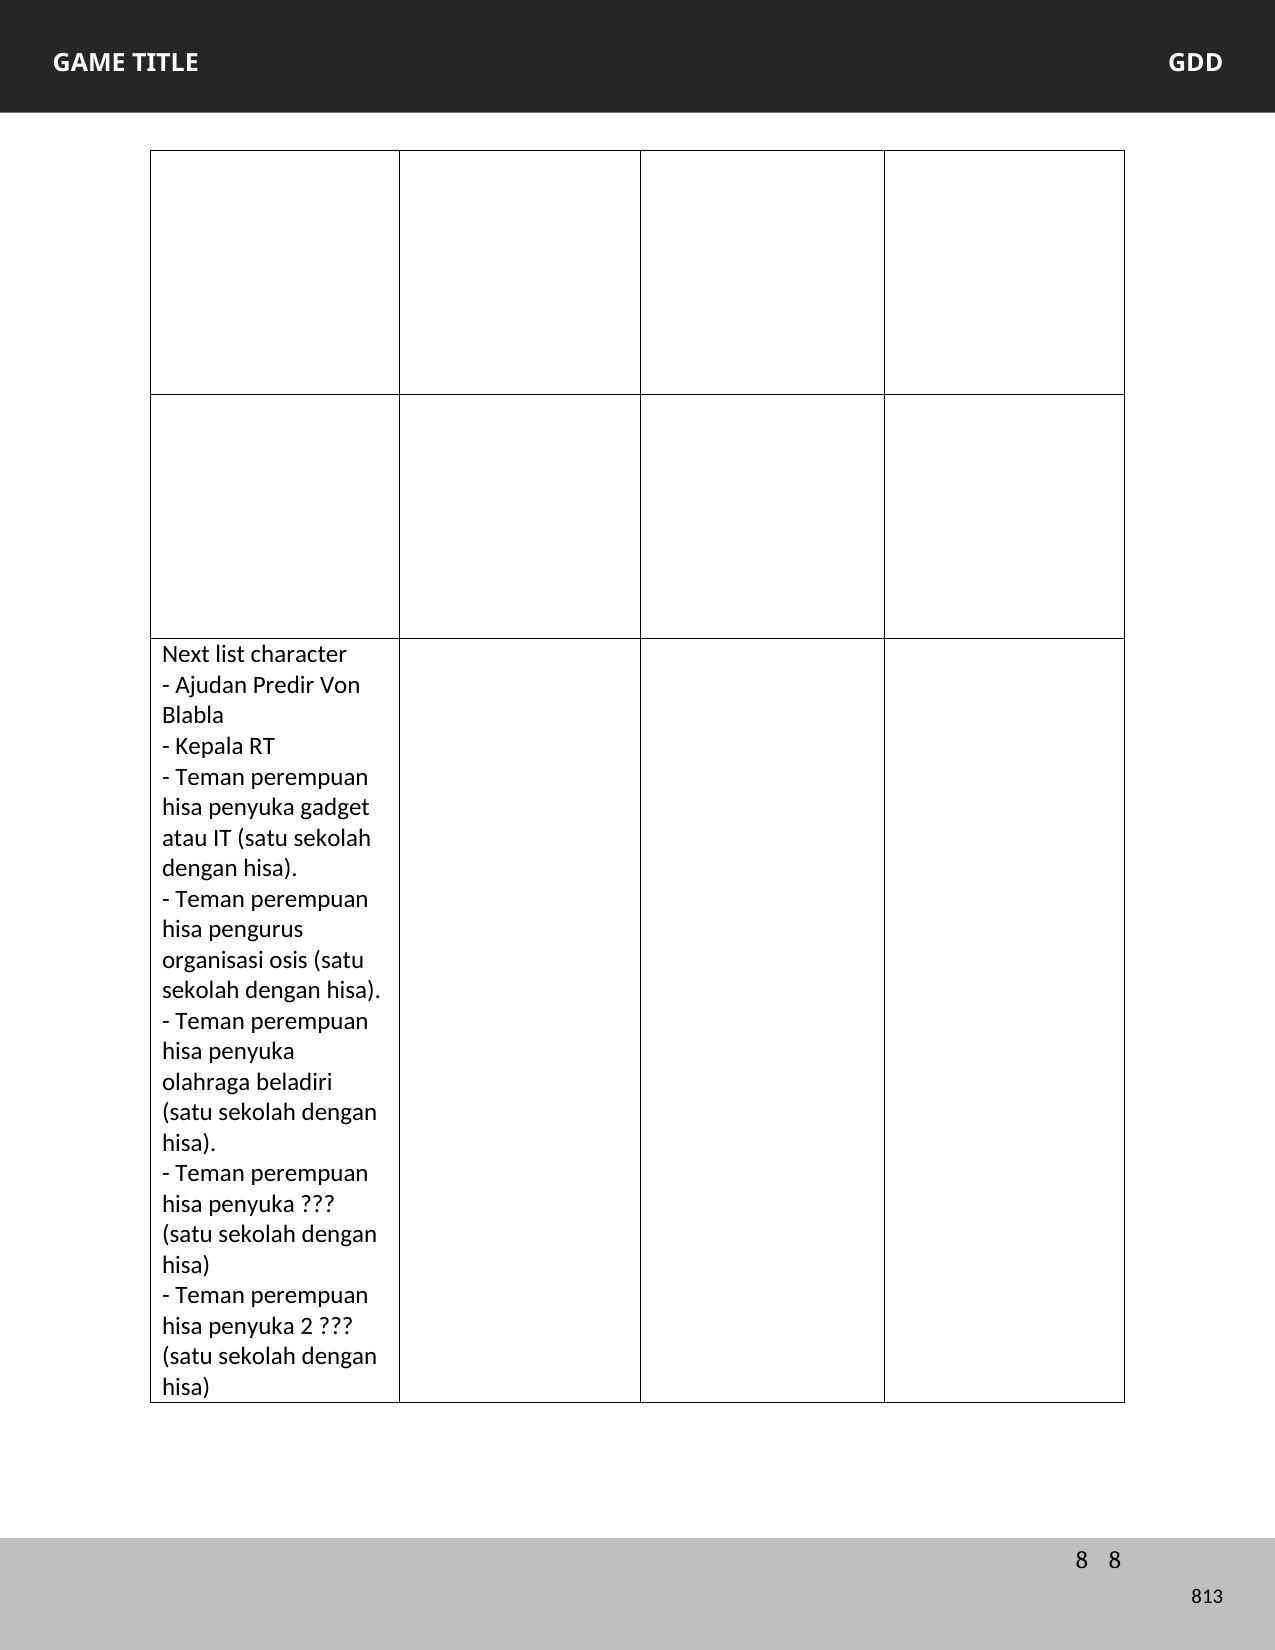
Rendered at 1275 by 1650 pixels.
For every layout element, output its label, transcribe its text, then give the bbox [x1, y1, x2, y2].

table_cell [885, 395, 1124, 637]
table_cell [151, 395, 399, 637]
table_cell [885, 639, 1124, 1402]
table_cell [400, 395, 640, 637]
table_cell [641, 151, 884, 394]
table_cell Next list character - Ajudan Predir Von Blabla - Kepala RT - Teman perempuan hisa penyuka gadget atau IT (satu sekolah dengan hisa). - Teman perempuan hisa pengurus organisasi osis (satu sekolah dengan hisa). - Teman perempuan hisa penyuka olahraga beladiri (satu sekolah dengan hisa). - Teman perempuan hisa penyuka ??? (satu sekolah dengan hisa) - Teman perempuan hisa penyuka 2 ??? (satu sekolah dengan hisa) [151, 639, 399, 1402]
table_cell [151, 151, 399, 394]
table_cell [885, 151, 1124, 394]
table_cell [641, 639, 884, 1402]
table_cell [641, 395, 884, 637]
table_cell [400, 639, 640, 1402]
table_cell [400, 151, 640, 394]
